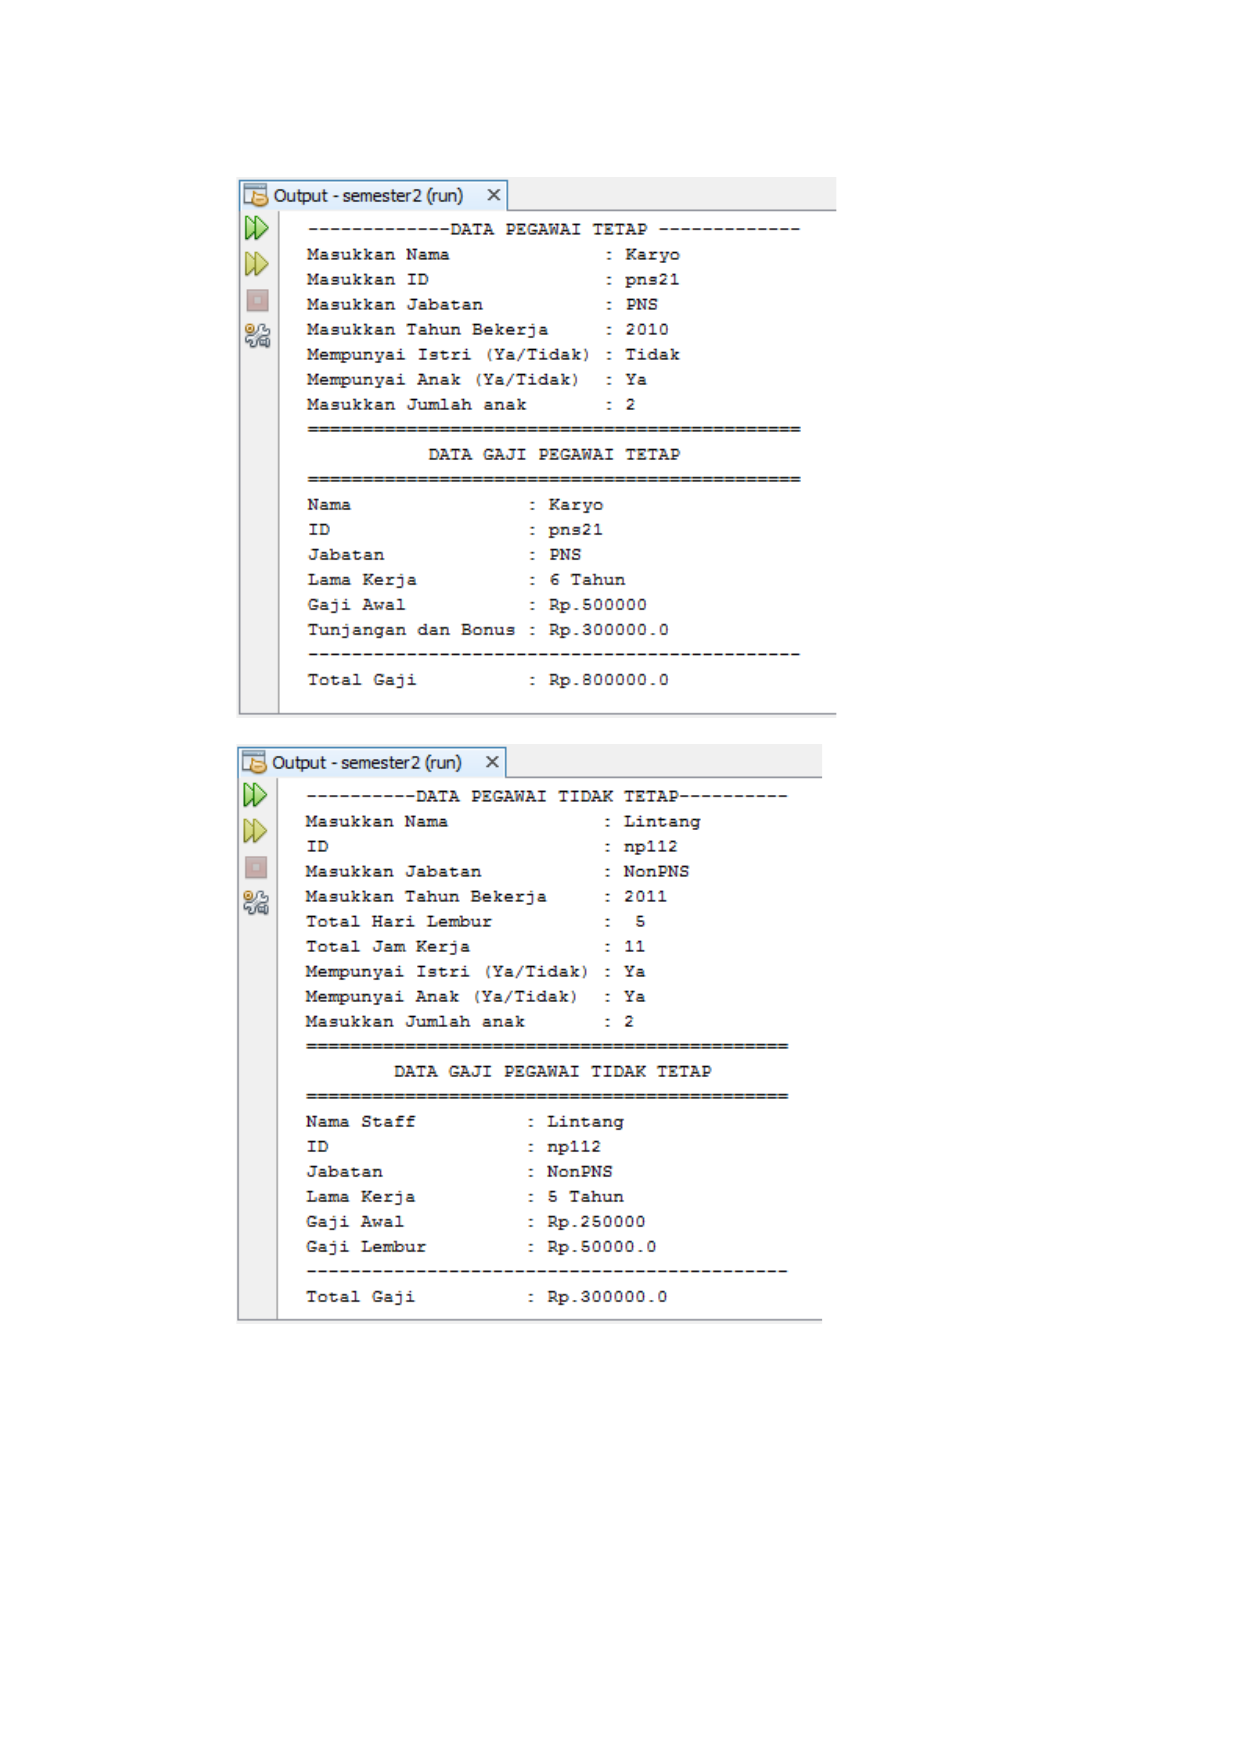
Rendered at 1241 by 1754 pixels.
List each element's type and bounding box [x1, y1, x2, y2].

picture [236, 744, 823, 1324]
picture [236, 177, 837, 718]
